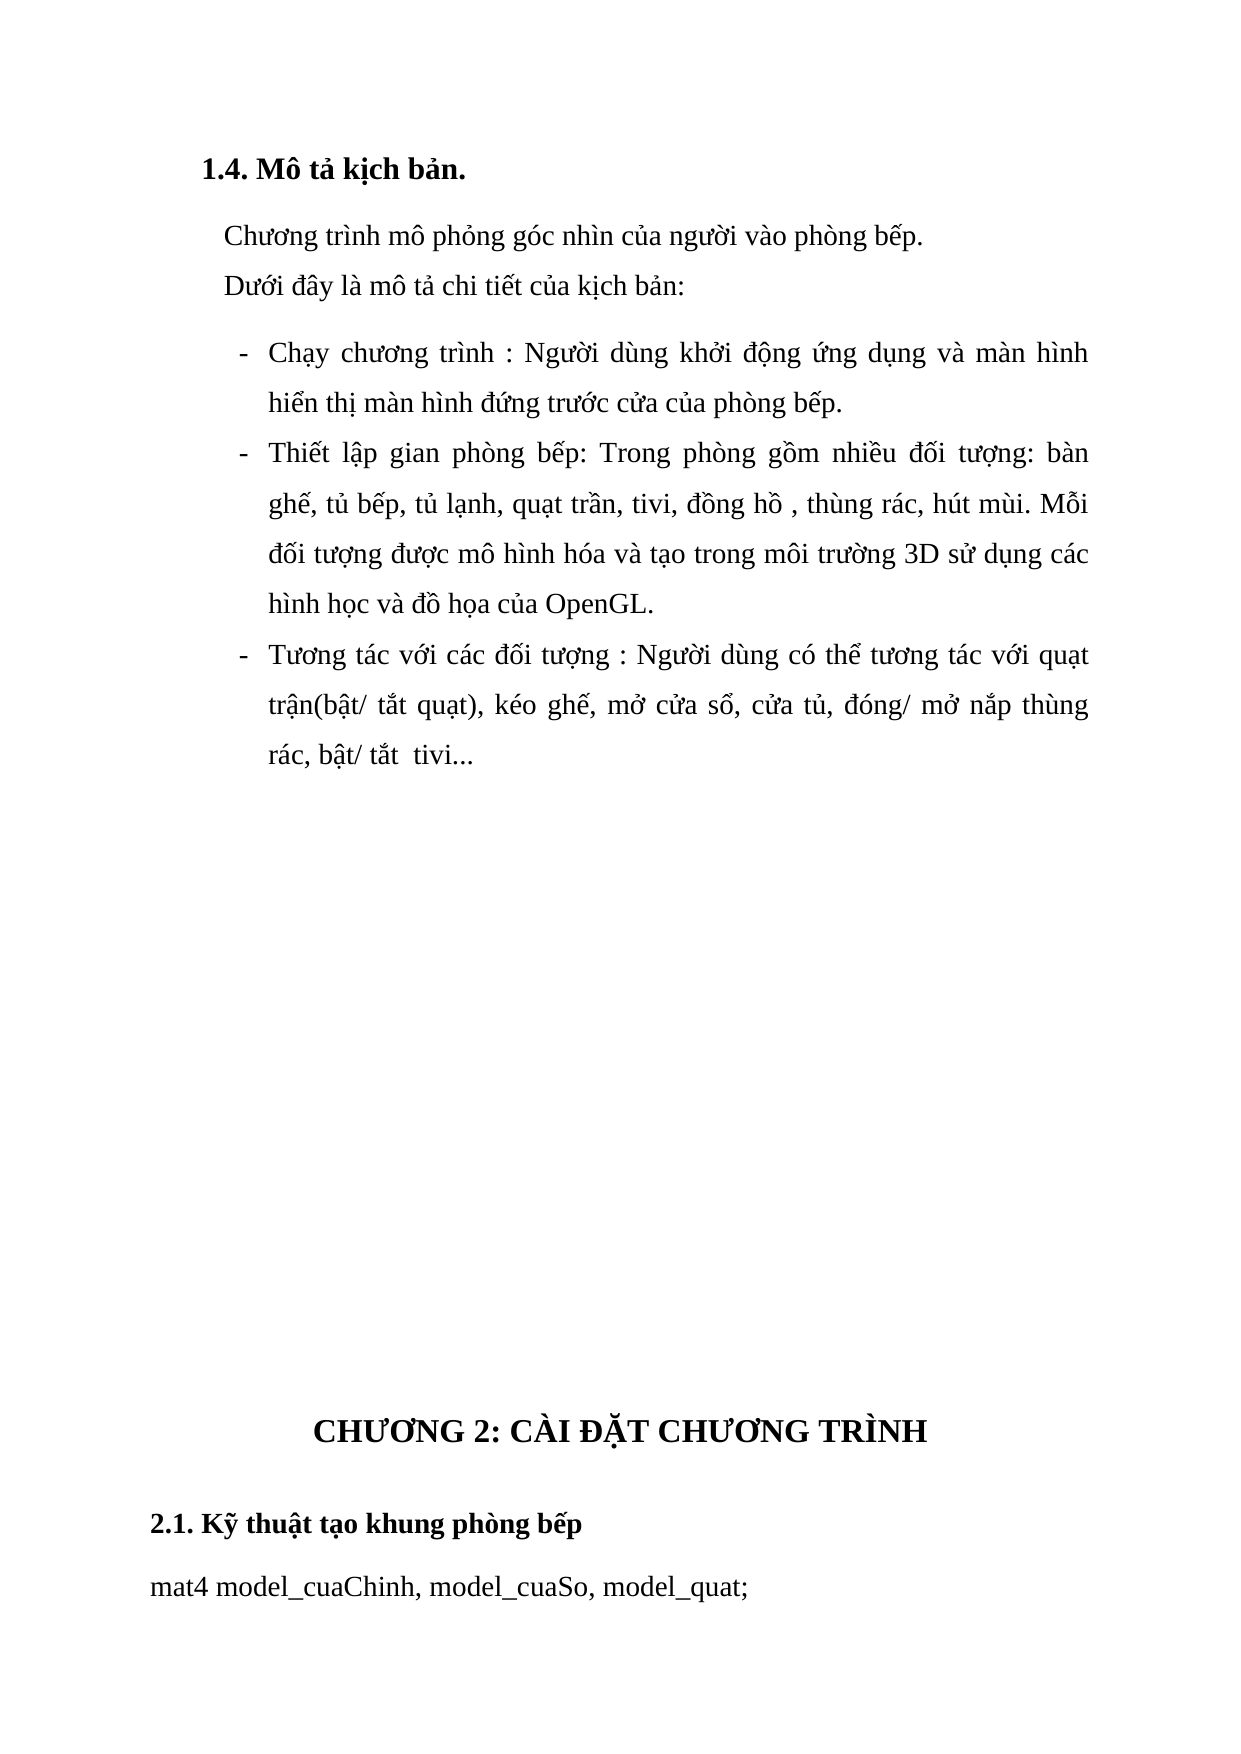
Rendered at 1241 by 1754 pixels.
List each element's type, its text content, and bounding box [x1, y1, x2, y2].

subtitle 1.4. Mô tả kịch bản. [150, 150, 1090, 186]
text Dưới đây là mô tả chi tiết của kịch bản: [209, 268, 1090, 301]
subtitle CHƯƠNG 2: CÀI ĐẶT CHƯƠNG TRÌNH [150, 1411, 1090, 1449]
list Tương tác với các đối tượng : Người dùng có thể tương tác với quạt trận(bật/ tắt quạt), kéo ghế, mở cửa sổ, cửa tủ, đóng/ mở nắp thùng rác, bật/ tắt tivi... [238, 637, 1090, 771]
list Chạy chương trình : Người dùng khởi động ứng dụng và màn hình hiển thị màn hình đứng trước cửa của phòng bếp. [238, 335, 1090, 419]
text Chương trình mô phỏng góc nhìn của người vào phòng bếp. [209, 218, 1090, 251]
text mat4 model_cuaChinh, model_cuaSo, model_quat; [150, 1569, 1090, 1603]
list Thiết lập gian phòng bếp: Trong phòng gồm nhiều đối tượng: bàn ghế, tủ bếp, tủ lạnh, quạt trần, tivi, đồng hồ , thùng rác, hút mùi. Mỗi đối tượng được mô hình hóa và tạo trong môi trường 3D sử dụng các hình học và đồ họa của OpenGL. [238, 436, 1090, 620]
subtitle 2.1. Kỹ thuật tạo khung phòng bếp [150, 1506, 1090, 1540]
